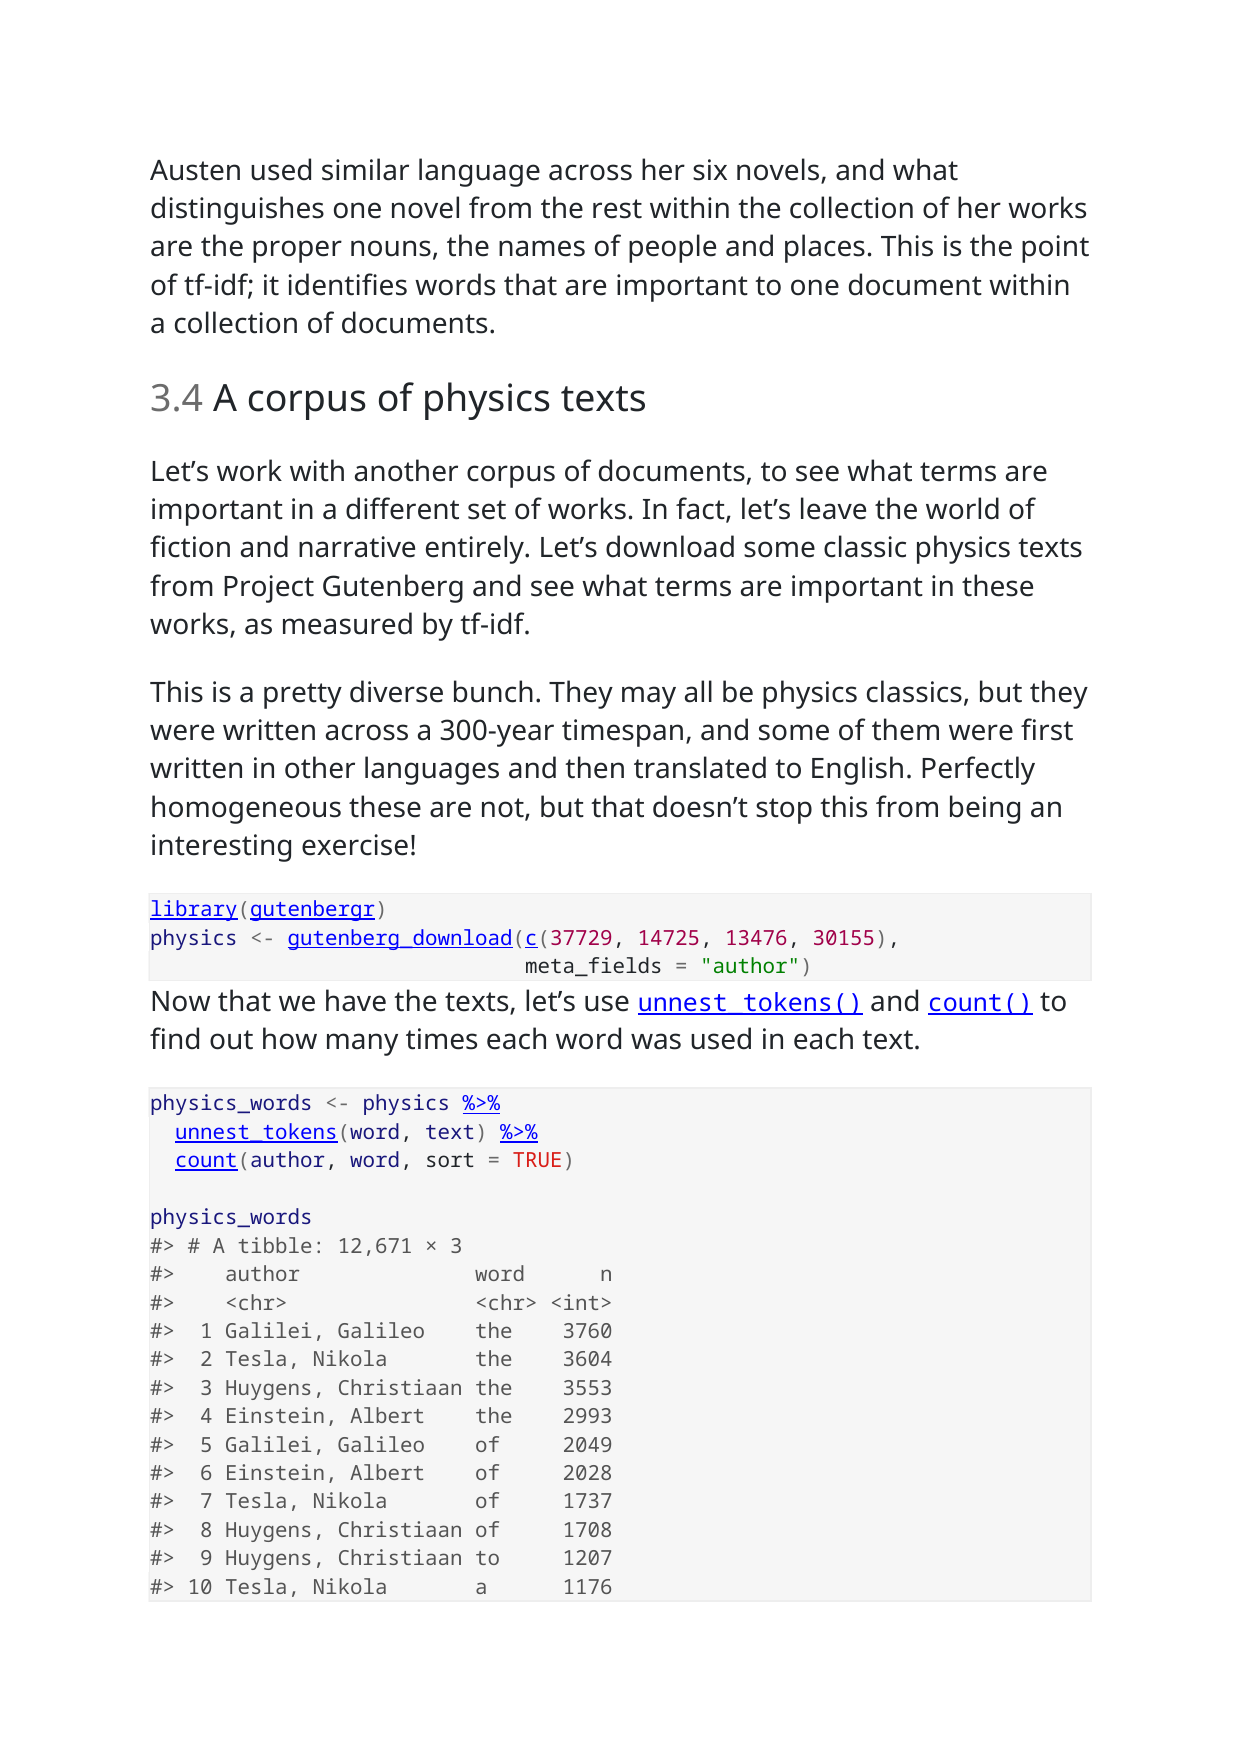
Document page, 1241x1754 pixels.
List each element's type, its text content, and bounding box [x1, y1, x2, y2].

text 3.4 A corpus of physics texts [150, 371, 1090, 422]
text #> 1 Galilei, Galileo the 3760 [150, 1316, 1090, 1344]
text library(gutenbergr) [150, 894, 1090, 923]
text #> <chr> <chr> <int> [150, 1288, 1090, 1316]
text unnest_tokens(word, text) %>% [150, 1117, 1090, 1145]
text #> 10 Tesla, Nikola a 1176 [150, 1570, 1090, 1600]
text meta_fields = "author") [150, 949, 1090, 980]
text physics <- gutenberg_download(c(37729, 14725, 13476, 30155), [150, 923, 1090, 949]
text #> 5 Galilei, Galileo of 2049 [150, 1430, 1090, 1458]
text physics_words <- physics %>% [150, 1089, 1090, 1117]
text #> author word n [150, 1259, 1090, 1288]
text #> 9 Huygens, Christiaan to 1207 [150, 1543, 1090, 1570]
text #> 7 Tesla, Nikola of 1737 [150, 1487, 1090, 1515]
text #> 2 Tesla, Nikola the 3604 [150, 1344, 1090, 1373]
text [150, 150, 1090, 342]
text count(author, word, sort = TRUE) [150, 1145, 1090, 1174]
text #> 3 Huygens, Christiaan the 3553 [150, 1373, 1090, 1401]
text physics_words [150, 1202, 1090, 1231]
text #> 6 Einstein, Albert of 2028 [150, 1458, 1090, 1487]
text Now that we have the texts, let’s use unnest_tokens() and count() to find out how many times each word was used in each text. [150, 981, 1090, 1058]
text #> 8 Huygens, Christiaan of 1708 [150, 1515, 1090, 1543]
text #> 4 Einstein, Albert the 2993 [150, 1401, 1090, 1430]
text #> # A tibble: 12,671 × 3 [150, 1231, 1090, 1259]
text This is a pretty diverse bunch. They may all be physics classics, but they were written across a 300-year timespan, and some of them were first written in other languages and then translated to English. Perfectly homogeneous these are not, but that doesn’t stop this from being an interesting exercise! [150, 672, 1090, 863]
text Let’s work with another corpus of documents, to see what terms are important in a different set of works. In fact, let’s leave the world of fiction and narrative entirely. Let’s download some classic physics texts from Project Gutenberg and see what terms are important in these works, as measured by tf-idf. [150, 451, 1090, 643]
